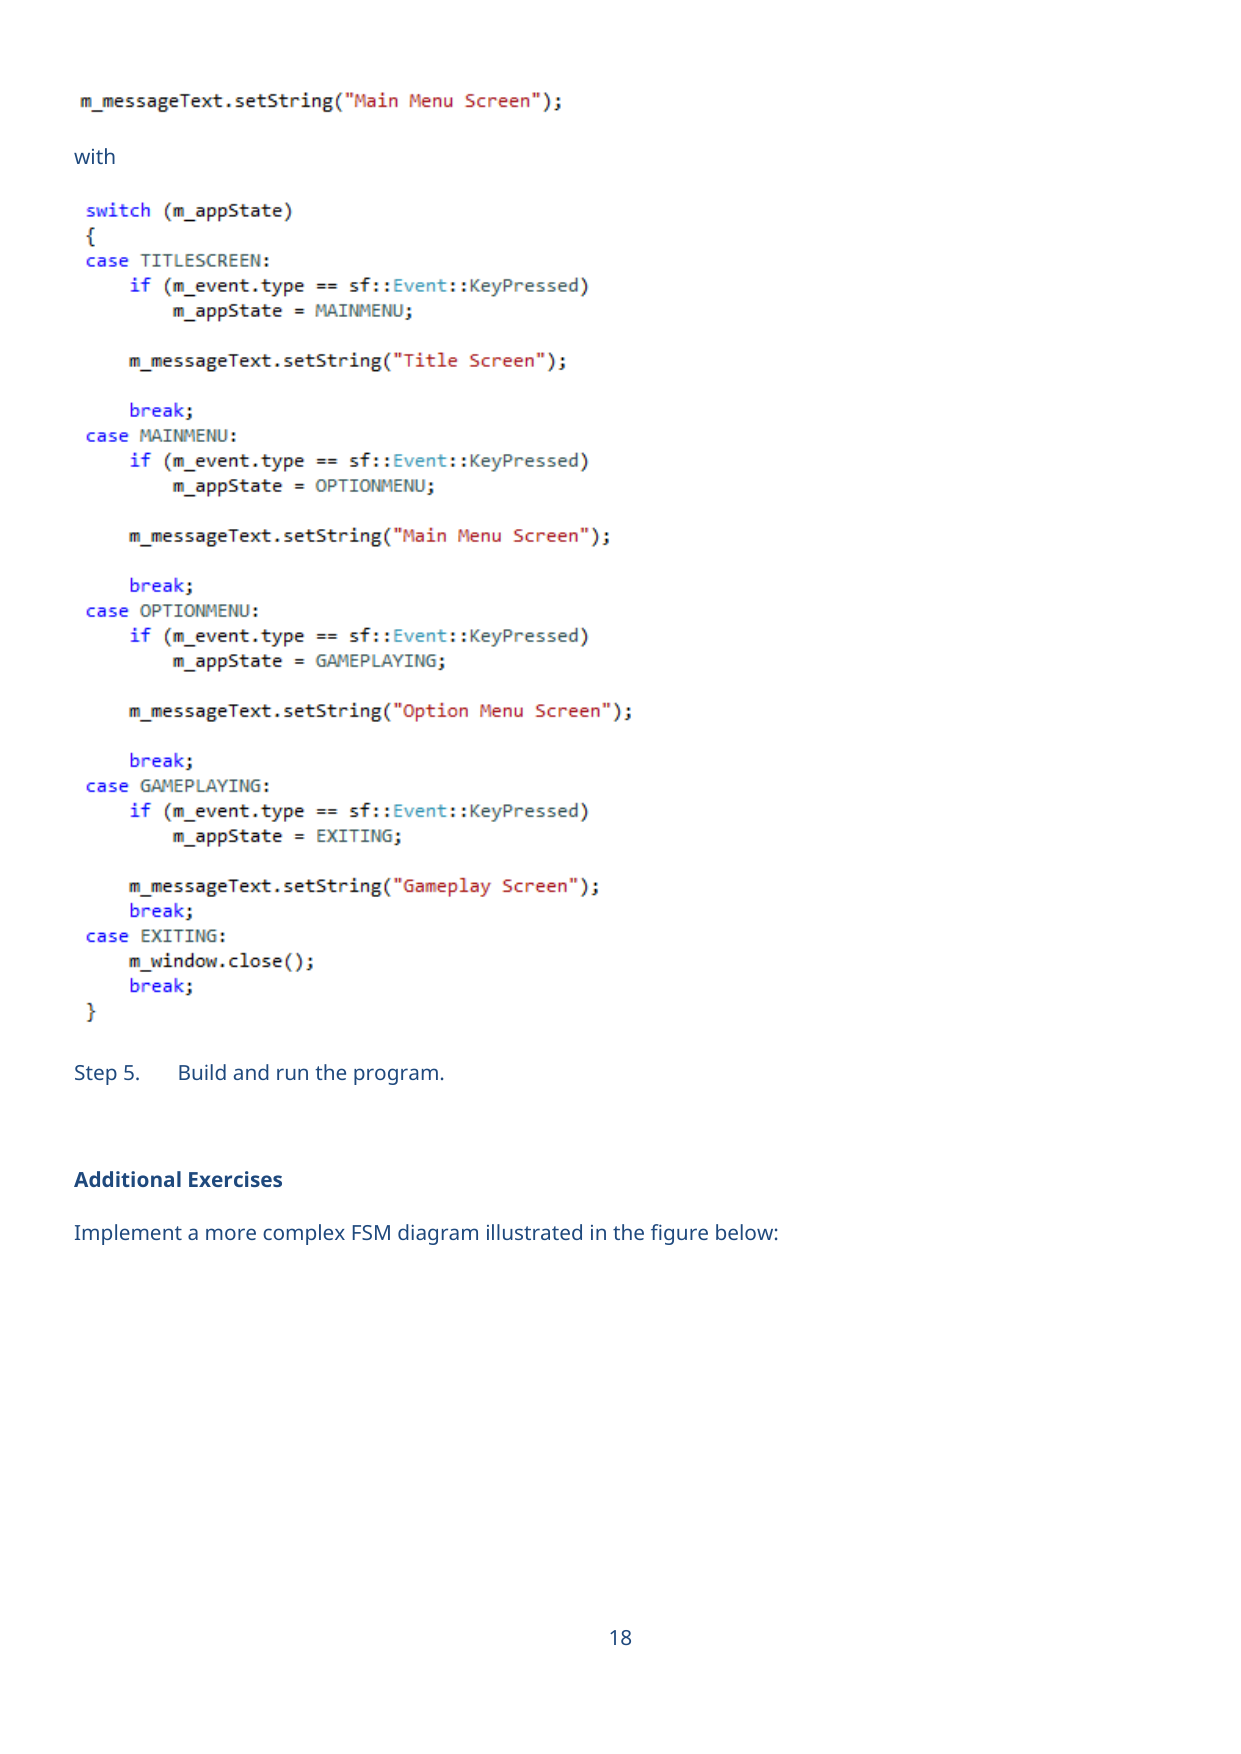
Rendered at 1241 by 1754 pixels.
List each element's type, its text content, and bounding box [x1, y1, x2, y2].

text with [74, 142, 1167, 171]
text Additional Exercises [74, 1165, 1167, 1193]
text Implement a more complex FSM diagram illustrated in the figure below: [74, 1218, 1167, 1247]
picture [73, 88, 567, 117]
list Build and run the program. [74, 1058, 1167, 1086]
picture [73, 195, 642, 1033]
